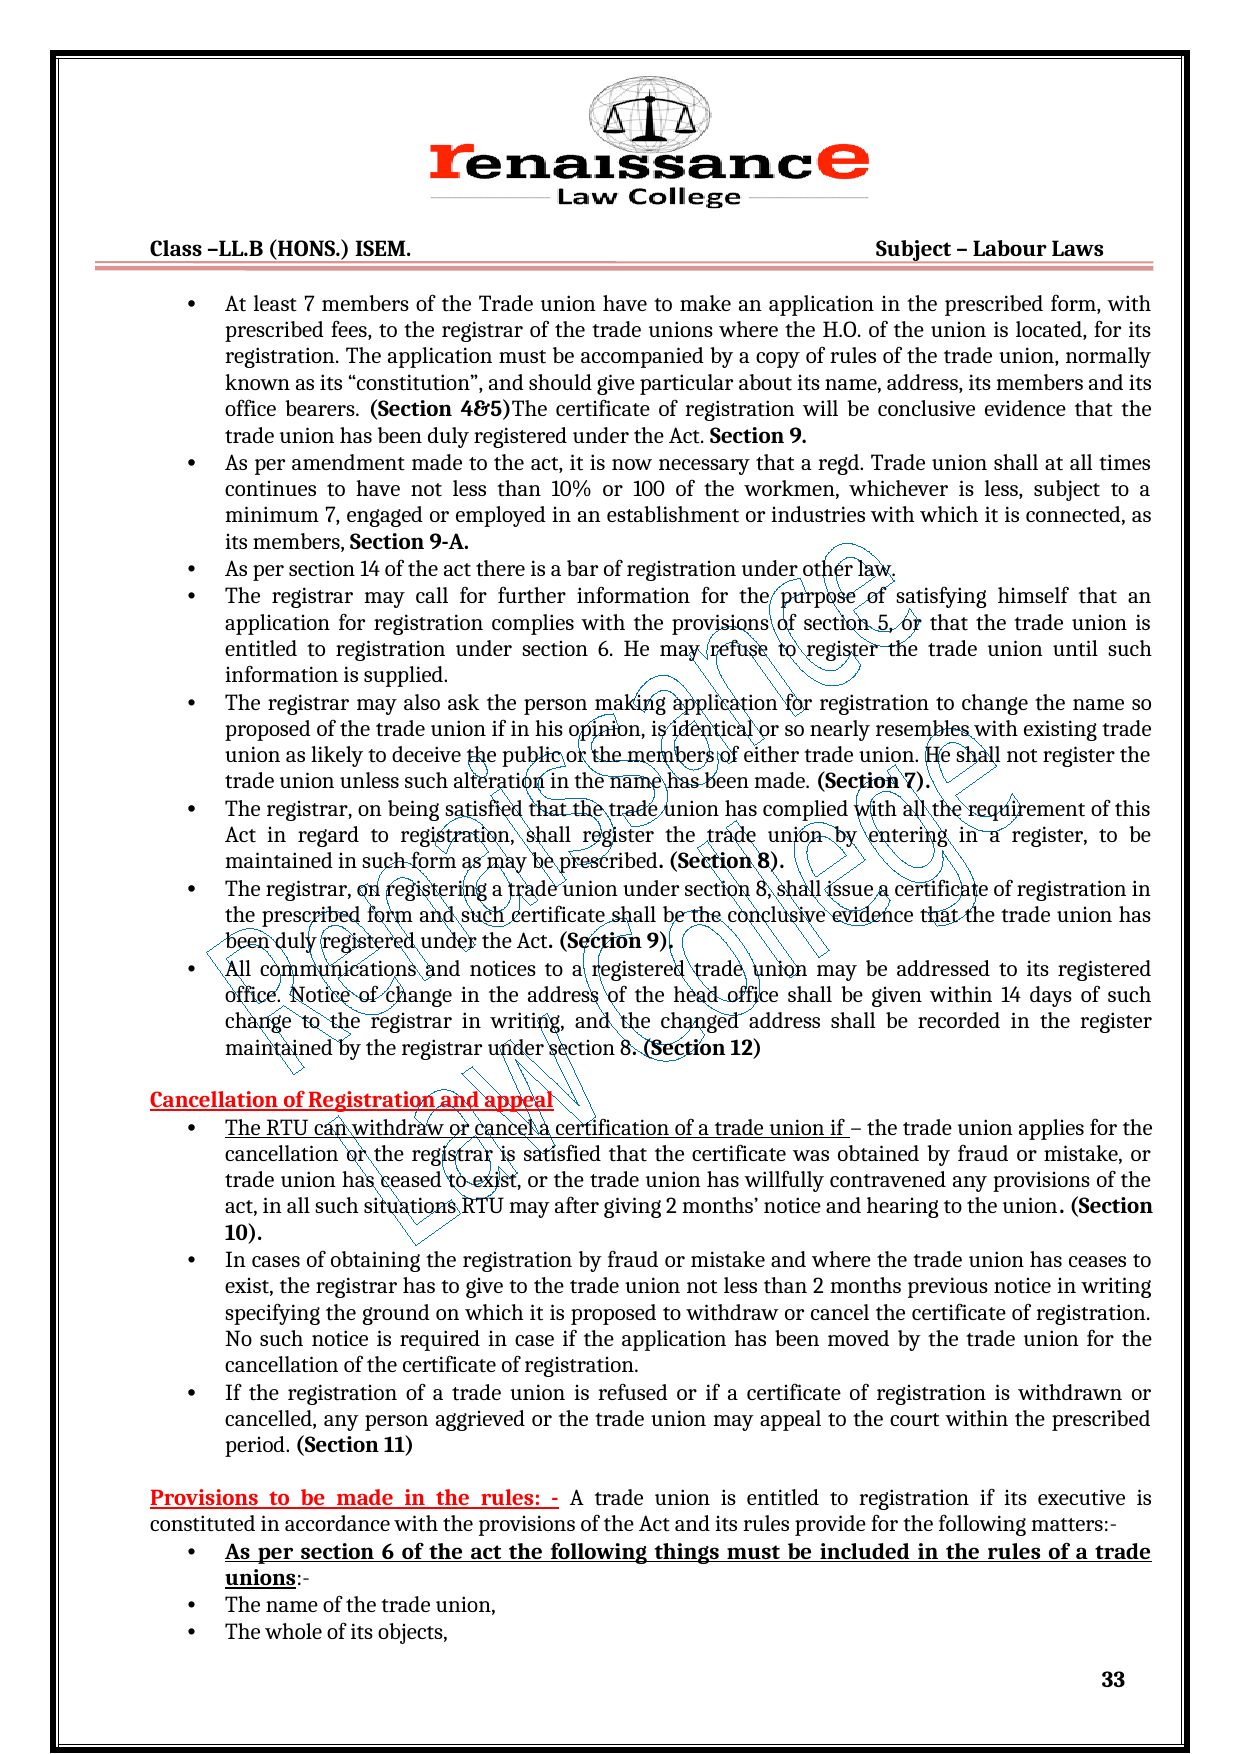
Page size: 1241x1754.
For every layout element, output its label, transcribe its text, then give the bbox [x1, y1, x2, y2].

list As per section 6 of the act the following things must be included in the rules of a trade unions:- [187, 1538, 1153, 1591]
list The registrar, on being satisfied that the trade union has complied with all the requirement of this Act in regard to registration, shall register the trade union by entering in a register, to be maintained in such form as may be prescribed. (Section 8). [187, 795, 1153, 874]
list At least 7 members of the Trade union have to make an application in the prescribed form, with prescribed fees, to the registrar of the trade unions where the H.O. of the union is located, for its registration. The application must be accompanied by a copy of rules of the trade union, normally known as its “constitution”, and should give particular about its name, address, its members and its office bearers. (Section 4&5)The certificate of registration will be conclusive evidence that the trade union has been duly registered under the Act. Section 9. [187, 290, 1153, 449]
list The registrar may call for further information for the purpose of satisfying himself that an application for registration complies with the provisions of section 5, or that the trade union is entitled to registration under section 6. He may refuse to register the trade union until such information is supplied. [187, 582, 1153, 688]
list The whole of its objects, [187, 1618, 1153, 1646]
list In cases of obtaining the registration by fraud or mistake and where the trade union has ceases to exist, the registrar has to give to the trade union not less than 2 months previous notice in writing specifying the ground on which it is proposed to withdraw or cancel the certificate of registration. No such notice is required in case if the application has been moved by the trade union for the cancellation of the certificate of registration. [187, 1246, 1153, 1379]
list If the registration of a trade union is refused or if a certificate of registration is withdrawn or cancelled, any person aggrieved or the trade union may appeal to the court within the prescribed period. (Section 11) [187, 1379, 1153, 1458]
list All communications and notices to a registered trade union may be addressed to its registered office. Notice of change in the address of the head office shall be given within 14 days of such change to the registrar in writing, and the changed address shall be recorded in the register maintained by the registrar under section 8. (Section 12) [187, 954, 1153, 1061]
list The name of the trade union, [187, 1591, 1153, 1618]
text Provisions to be made in the rules: - A trade union is entitled to registration if its executive is constituted in accordance with the provisions of the Act and its rules provide for the following matters:- [150, 1485, 1153, 1538]
list The RTU can withdraw or cancel a certification of a trade union if – the trade union applies for the cancellation or the registrar is satisfied that the certificate was obtained by fraud or mistake, or trade union has ceased to exist, or the trade union has willfully contravened any provisions of the act, in all such situations RTU may after giving 2 months’ notice and hearing to the union. (Section 10). [187, 1113, 1153, 1246]
list The registrar may also ask the person making application for registration to change the name so proposed of the trade union if in his opinion, is identical or so nearly resembles with existing trade union as likely to deceive the public or the members of either trade union. He shall not register the trade union unless such alteration in the name has been made. (Section 7). [187, 688, 1153, 795]
picture [406, 75, 897, 209]
list As per amendment made to the act, it is now necessary that a regd. Trade union shall at all times continues to have not less than 10% or 100 of the workmen, whichever is less, subject to a minimum 7, engaged or employed in an establishment or industries with which it is connected, as its members, Section 9-A. [187, 449, 1153, 555]
list The registrar, on registering a trade union under section 8, shall issue a certificate of registration in the prescribed form and such certificate shall be the conclusive evidence that the trade union has been duly registered under the Act. (Section 9). [187, 874, 1153, 954]
text Cancellation of Registration and appeal [150, 1087, 1153, 1113]
list As per section 14 of the act there is a bar of registration under other law. [187, 555, 1153, 582]
